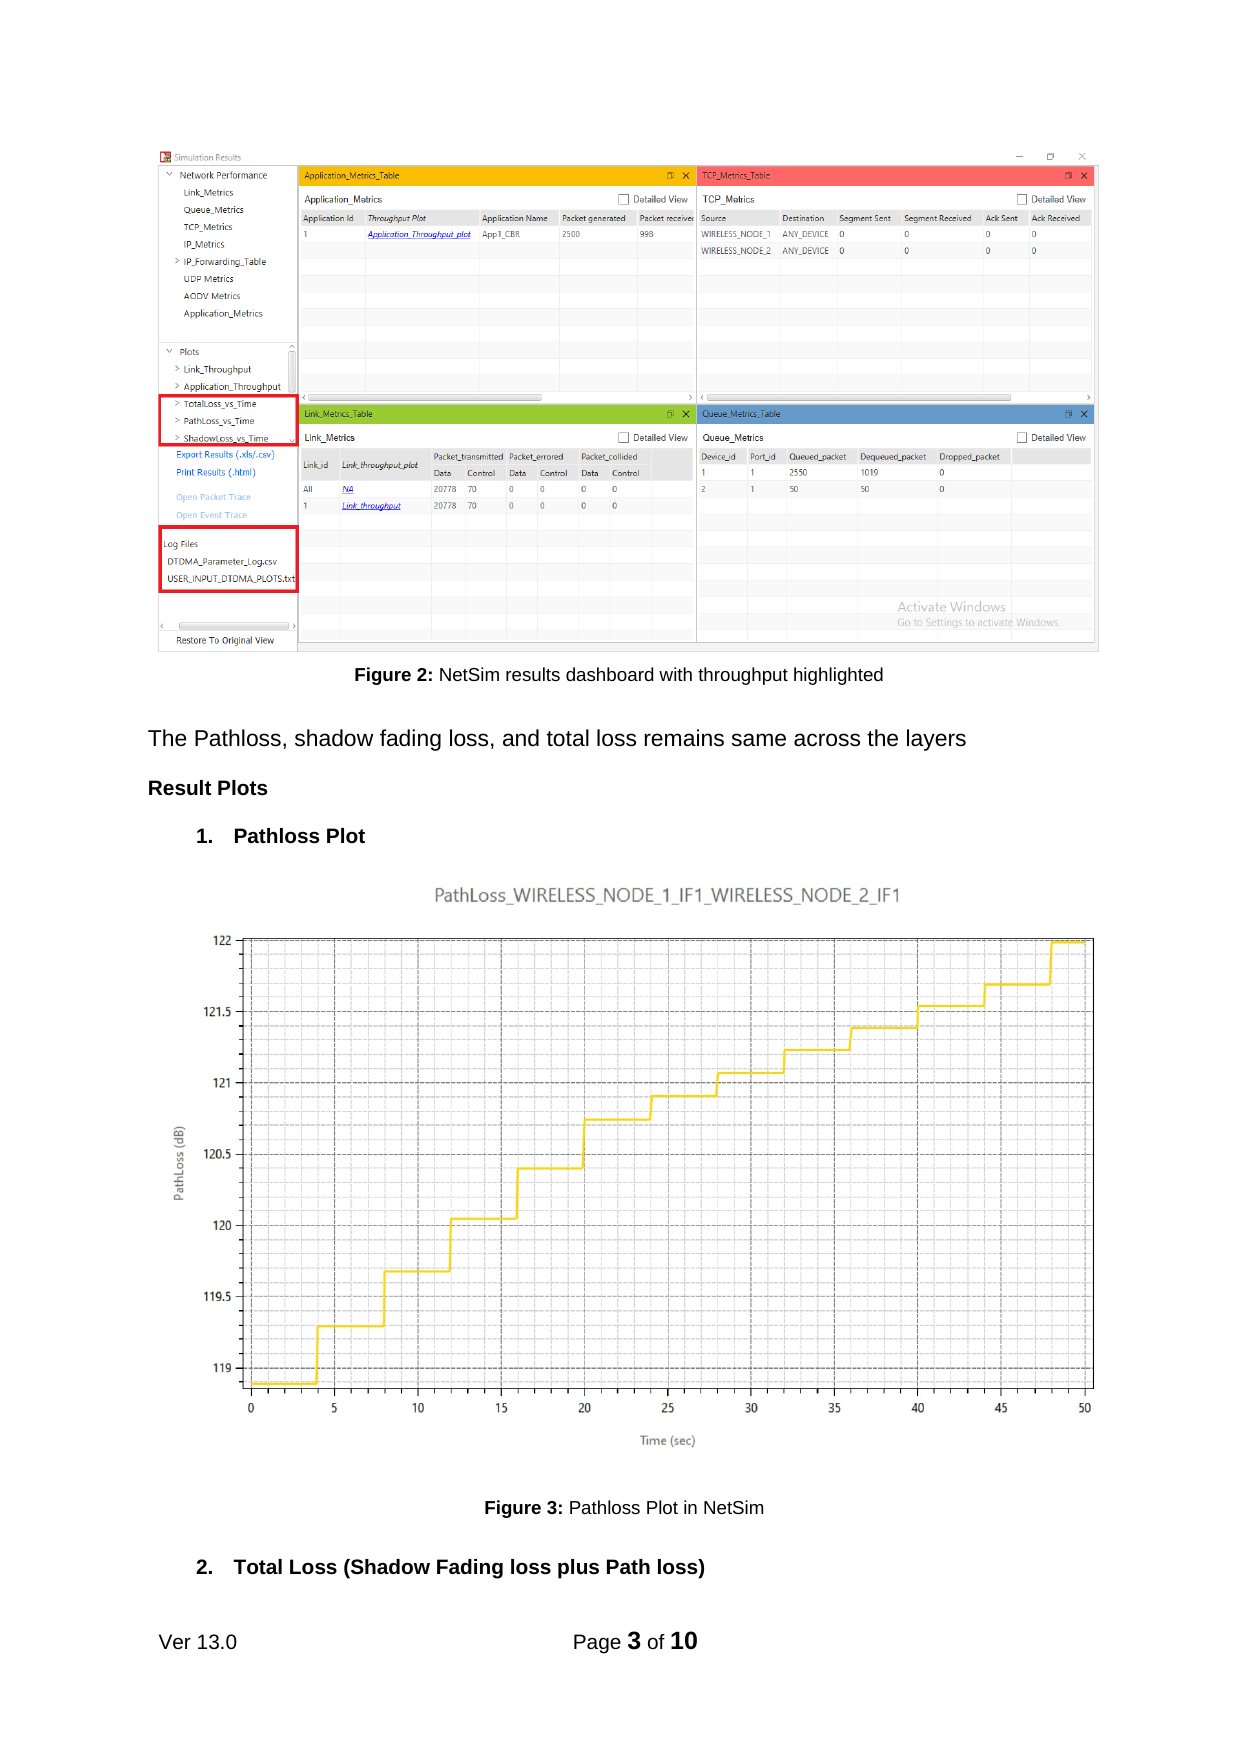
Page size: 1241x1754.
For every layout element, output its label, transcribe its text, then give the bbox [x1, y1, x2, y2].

picture [158, 150, 1099, 652]
text Figure 2: NetSim results dashboard with throughput highlighted [148, 664, 1090, 686]
list Total Loss (Shadow Fading loss plus Path loss) [196, 1555, 1090, 1579]
text Result Plots [148, 776, 1093, 800]
picture [158, 872, 1101, 1460]
list Pathloss Plot [196, 824, 1090, 848]
text Figure 3: Pathloss Plot in NetSim [158, 1496, 1090, 1518]
text The Pathloss, shadow fading loss, and total loss remains same across the layers [148, 725, 1090, 751]
